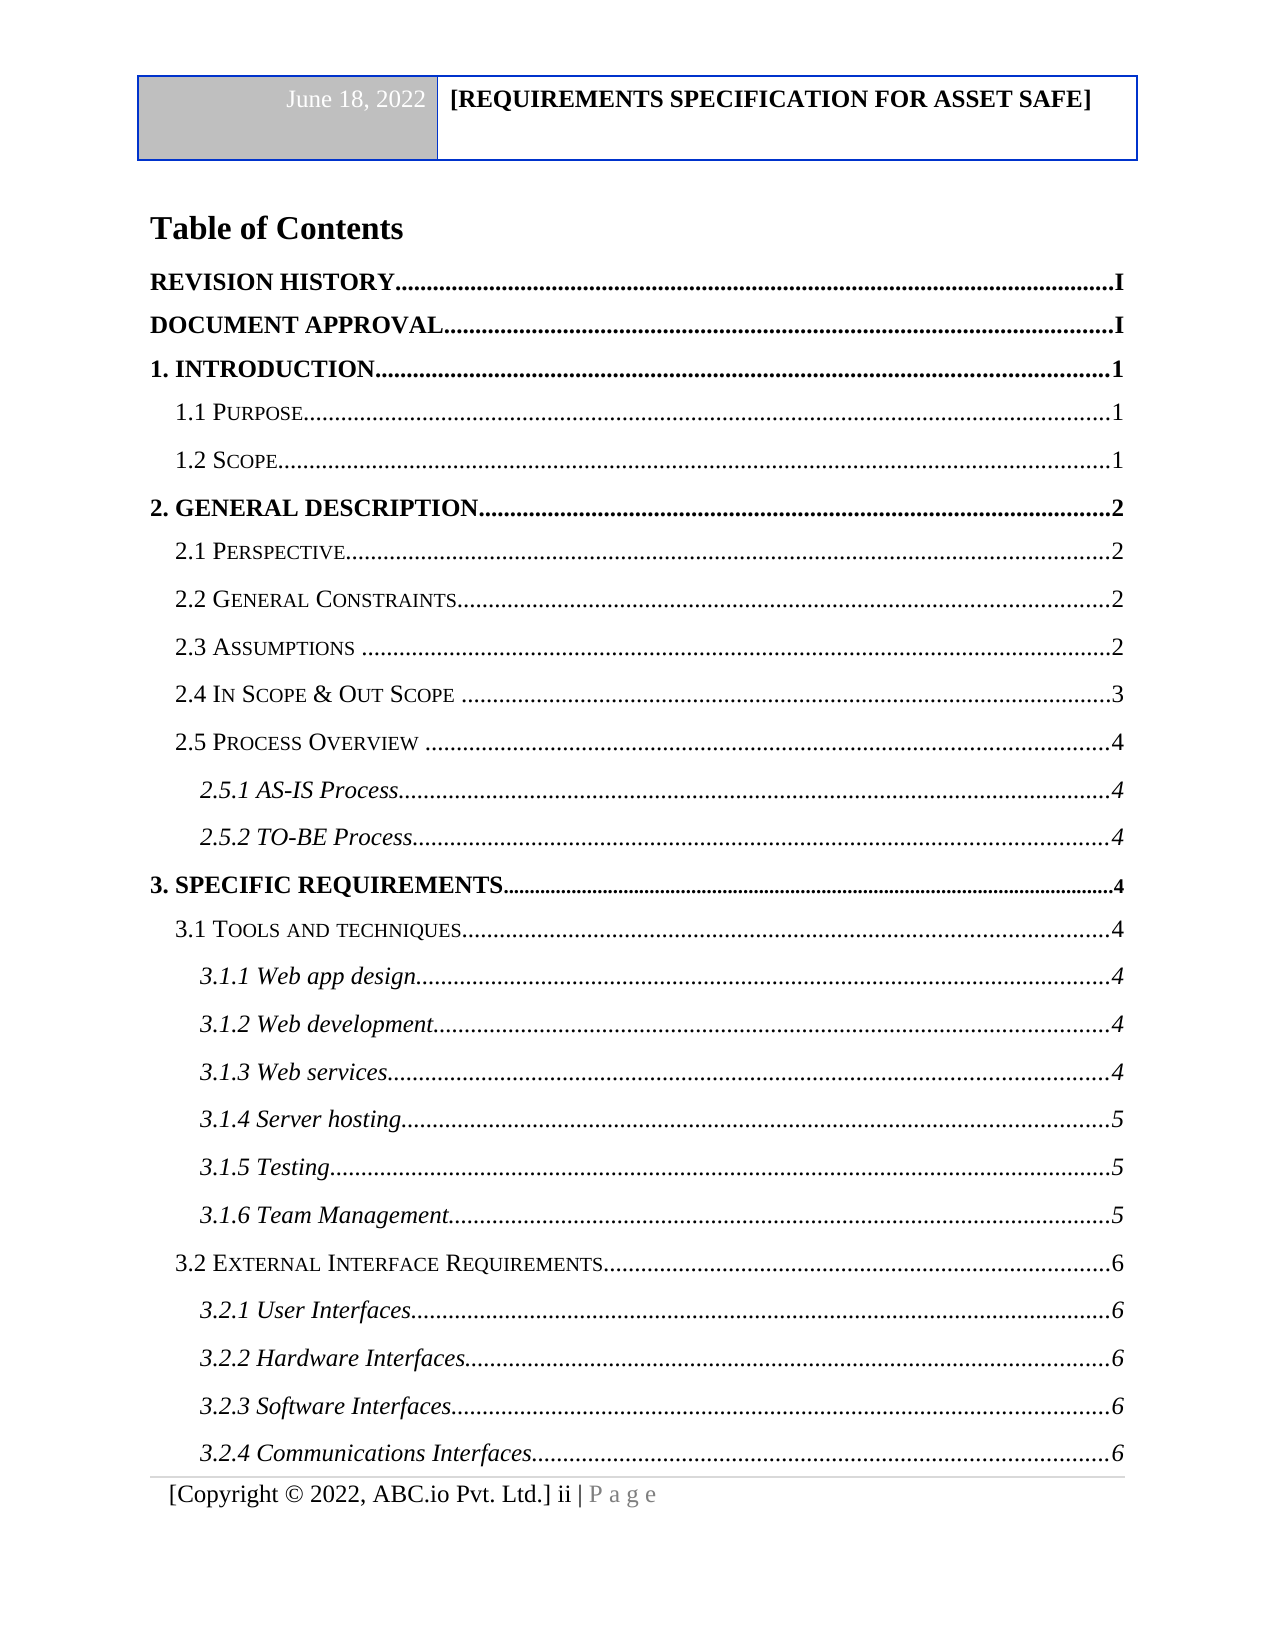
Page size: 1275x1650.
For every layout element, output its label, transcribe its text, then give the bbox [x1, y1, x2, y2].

text 2.1 Perspective 2 [175, 536, 1125, 565]
text Document Approval i [150, 310, 1125, 339]
text 3.1.5 Testing 5 [200, 1152, 1125, 1181]
text 3.1.6 Team Management 5 [200, 1200, 1125, 1229]
text 3.1.2 Web development 4 [200, 1009, 1125, 1038]
text 3.1.3 Web services 4 [200, 1057, 1125, 1086]
text 2.3 Assumptions 2 [175, 632, 1125, 660]
text 2.5.1 AS-IS Process 4 [200, 775, 1125, 803]
text Table of Contents [150, 208, 1125, 247]
text 3.1.4 Server hosting 5 [200, 1104, 1125, 1133]
text 3.2.3 Software Interfaces 6 [200, 1391, 1125, 1419]
text 3.2.4 Communications Interfaces 6 [200, 1438, 1125, 1467]
text 2.2 General Constraints 2 [175, 584, 1125, 613]
text 1. Introduction 1 [150, 354, 1125, 382]
text 2.4 In Scope & Out Scope 3 [175, 679, 1125, 708]
text 3.2.1 User Interfaces 6 [200, 1295, 1125, 1324]
text 3.2 External Interface Requirements 6 [175, 1248, 1125, 1276]
text 3.1.1 Web app design 4 [200, 961, 1125, 990]
text 2. General Description 2 [150, 493, 1125, 521]
text 2.5.2 TO-BE Process 4 [200, 822, 1125, 851]
text 3.2.2 Hardware Interfaces 6 [200, 1343, 1125, 1372]
text 3.1 Tools and techniques 4 [175, 914, 1125, 942]
text 1.2 Scope 1 [175, 445, 1125, 474]
text 2.5 Process Overview 4 [175, 727, 1125, 756]
text 1.1 Purpose 1 [175, 397, 1125, 426]
text Revision History I [150, 267, 1125, 295]
text 3. Specific Requirements 4 [150, 870, 1125, 899]
